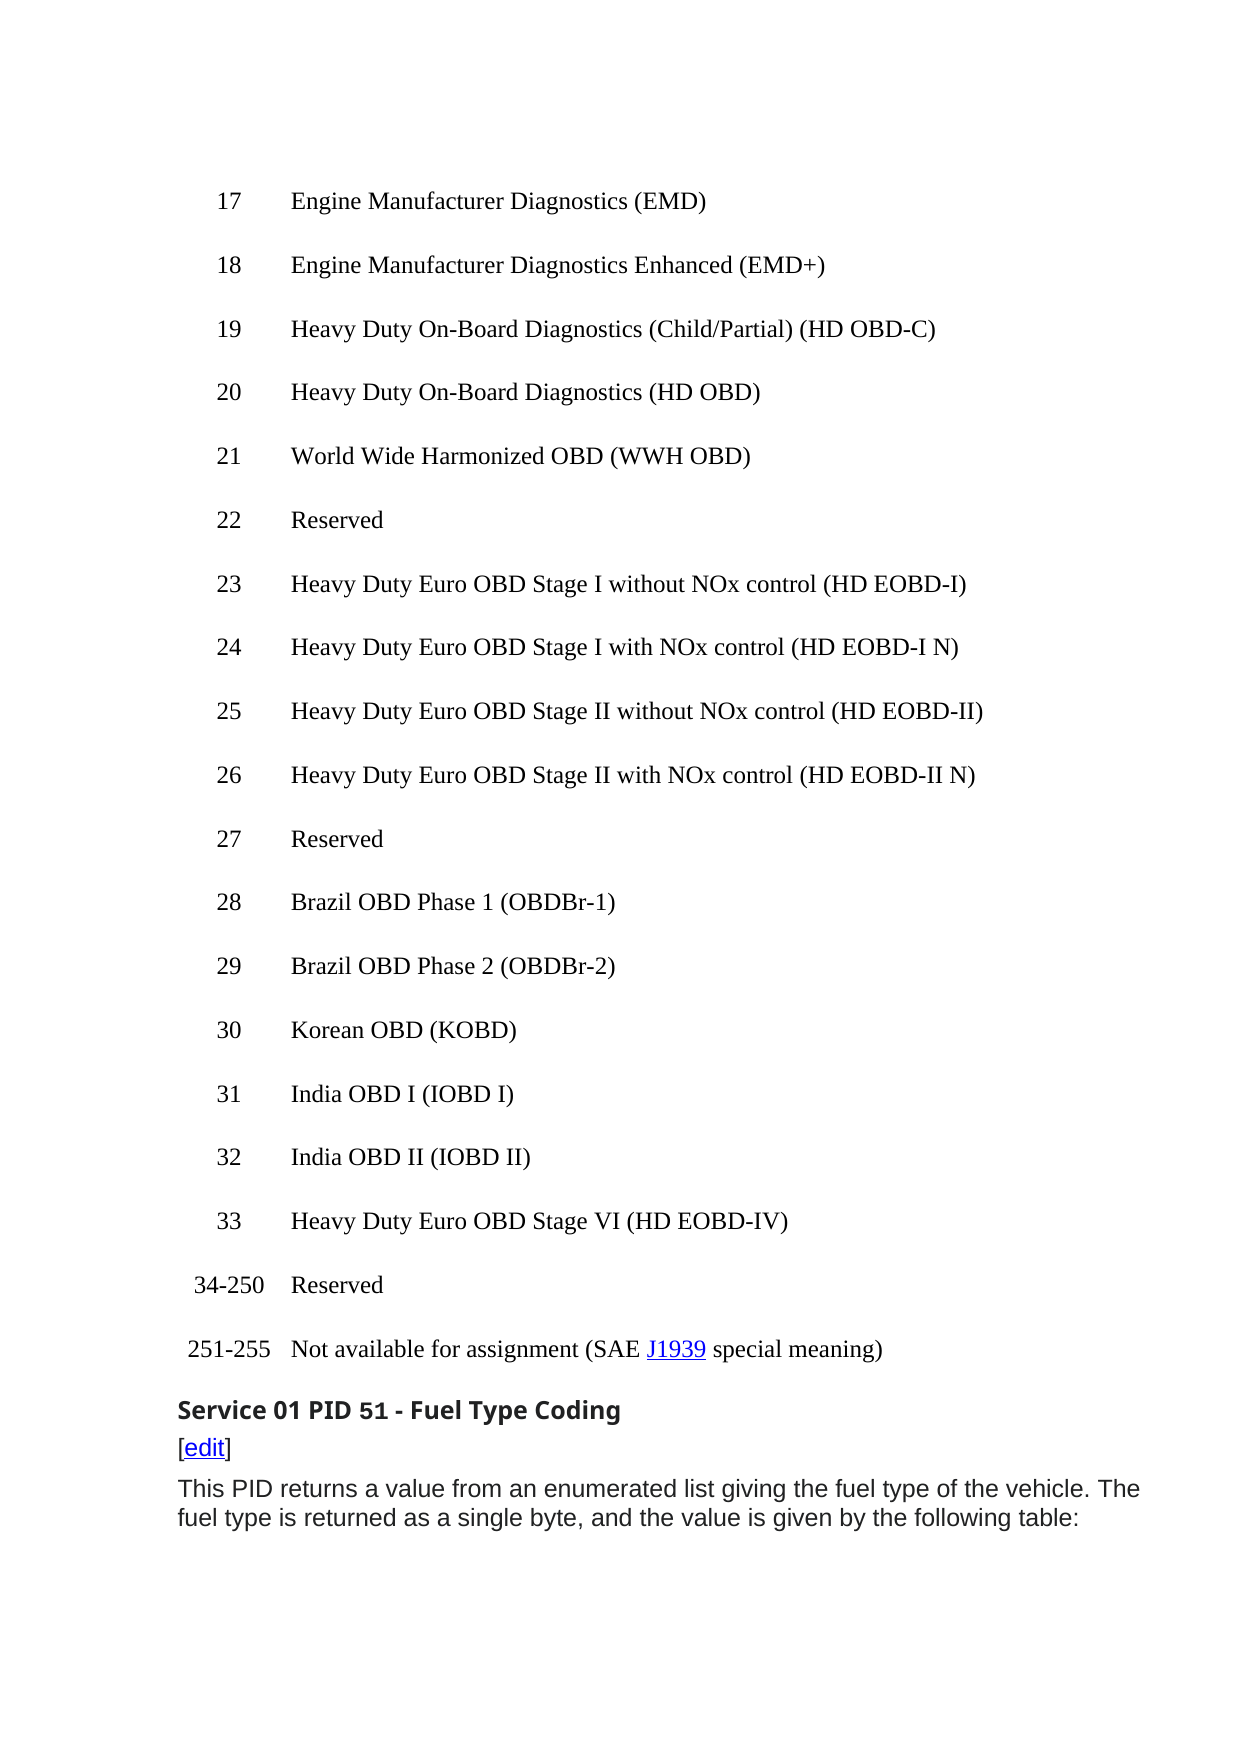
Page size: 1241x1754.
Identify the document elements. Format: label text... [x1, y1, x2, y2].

text Service 01 PID 51 - Fuel Type Coding [177, 1392, 1152, 1427]
text [edit] [177, 1433, 1152, 1462]
text This PID returns a value from an enumerated list giving the fuel type of the vehicle. The fuel type is returned as a single byte, and the value is given by the following table: [177, 1474, 1152, 1532]
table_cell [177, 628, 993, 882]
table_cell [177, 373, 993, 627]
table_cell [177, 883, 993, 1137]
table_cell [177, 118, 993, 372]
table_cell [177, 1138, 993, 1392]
